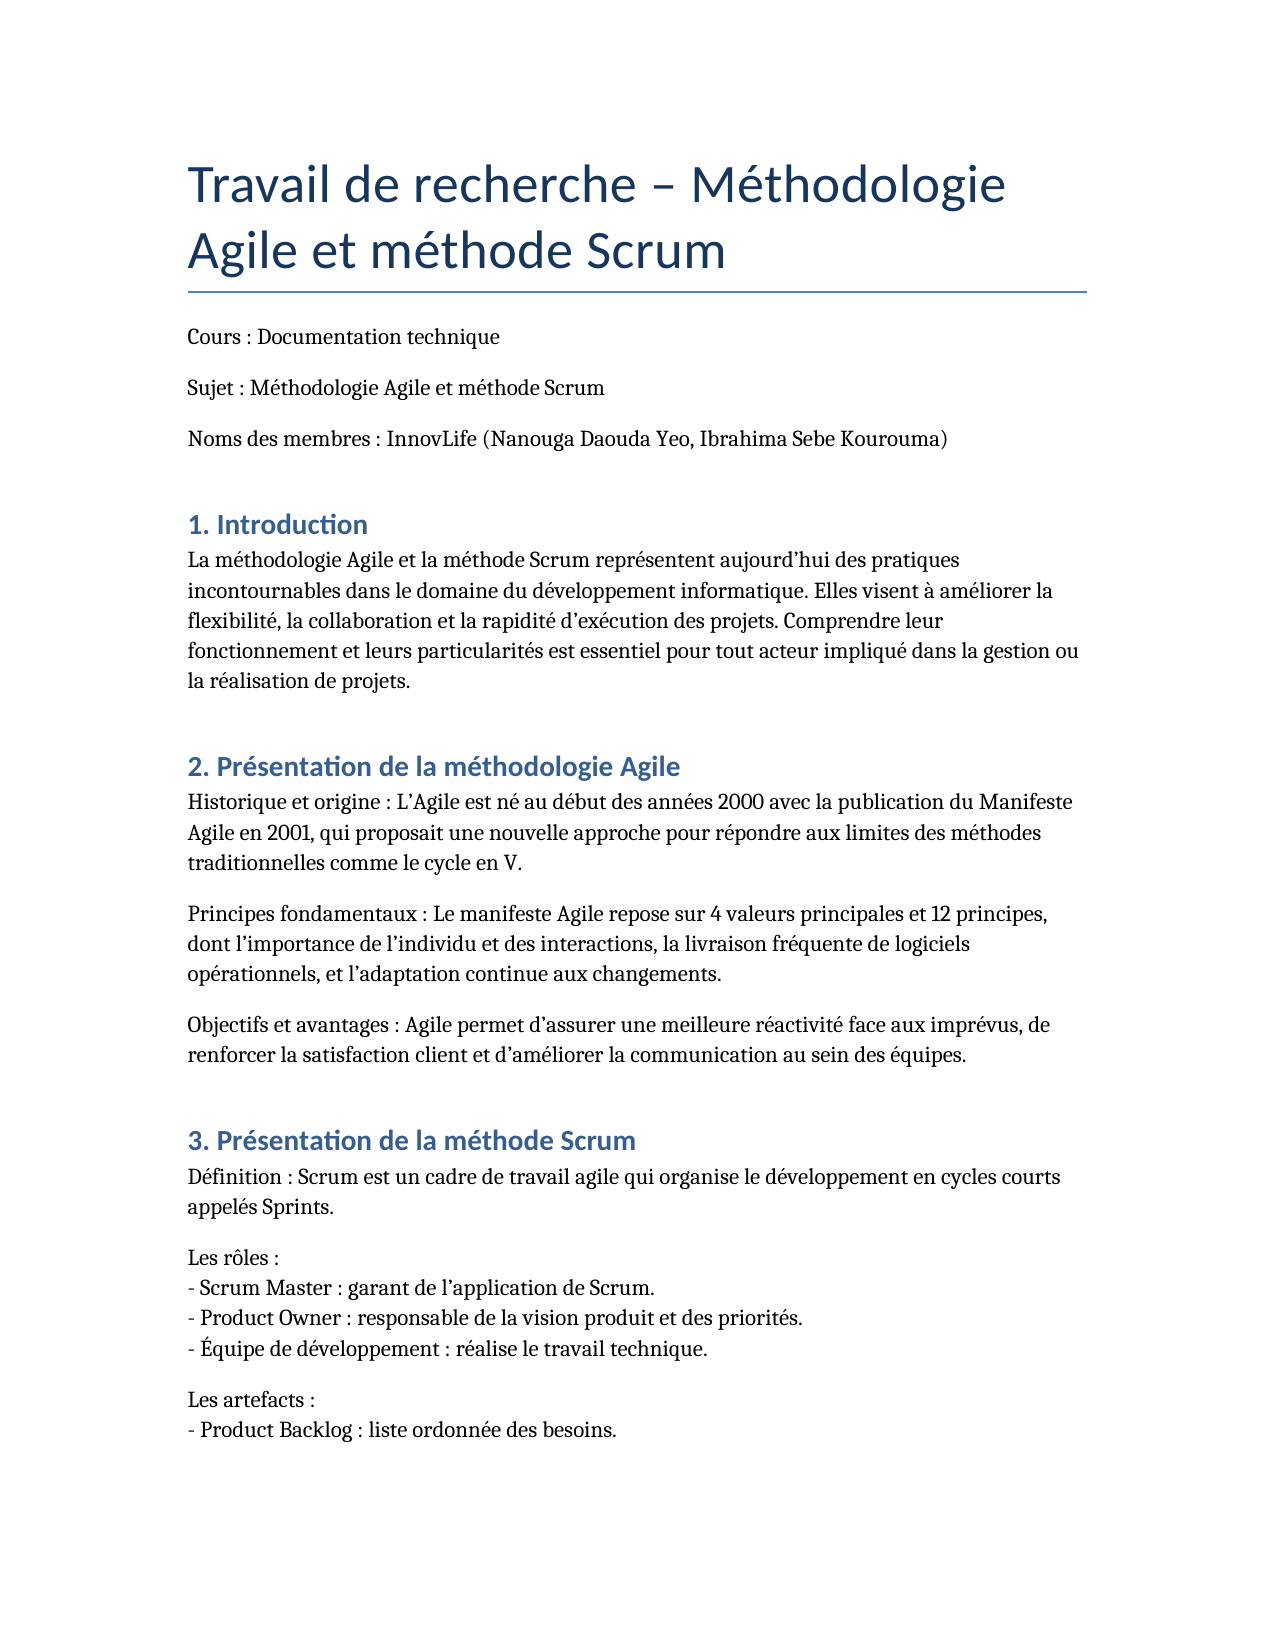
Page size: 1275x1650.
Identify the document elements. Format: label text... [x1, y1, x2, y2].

text Les rôles : - Scrum Master : garant de l’application de Scrum. - Product Owner : responsable de la vision produit et des priorités. - Équipe de développement : réalise le travail technique. [187, 1245, 1087, 1362]
subtitle 1. Introduction [187, 506, 1087, 542]
text Historique et origine : L’Agile est né au début des années 2000 avec la publication du Manifeste Agile en 2001, qui proposait une nouvelle approche pour répondre aux limites des méthodes traditionnelles comme le cycle en V. [187, 789, 1087, 876]
text Définition : Scrum est un cadre de travail agile qui organise le développement en cycles courts appelés Sprints. [187, 1163, 1087, 1220]
text Cours : Documentation technique [187, 324, 1087, 350]
subtitle 2. Présentation de la méthodologie Agile [187, 748, 1087, 784]
title Travail de recherche – Méthodologie Agile et méthode Scrum [187, 150, 1087, 293]
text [187, 1386, 1087, 1443]
text Objectifs et avantages : Agile permet d’assurer une meilleure réactivité face aux imprévus, de renforcer la satisfaction client et d’améliorer la communication au sein des équipes. [187, 1012, 1087, 1069]
text Noms des membres : InnovLife (Nanouga Daouda Yeo, Ibrahima Sebe Kourouma) [187, 426, 1087, 452]
text Sujet : Méthodologie Agile et méthode Scrum [187, 375, 1087, 401]
subtitle 3. Présentation de la méthode Scrum [187, 1122, 1087, 1158]
text La méthodologie Agile et la méthode Scrum représentent aujourd’hui des pratiques incontournables dans le domaine du développement informatique. Elles visent à améliorer la flexibilité, la collaboration et la rapidité d’exécution des projets. Comprendre leur fonctionnement et leurs particularités est essentiel pour tout acteur impliqué dans la gestion ou la réalisation de projets. [187, 547, 1087, 694]
text Principes fondamentaux : Le manifeste Agile repose sur 4 valeurs principales et 12 principes, dont l’importance de l’individu et des interactions, la livraison fréquente de logiciels opérationnels, et l’adaptation continue aux changements. [187, 901, 1087, 987]
